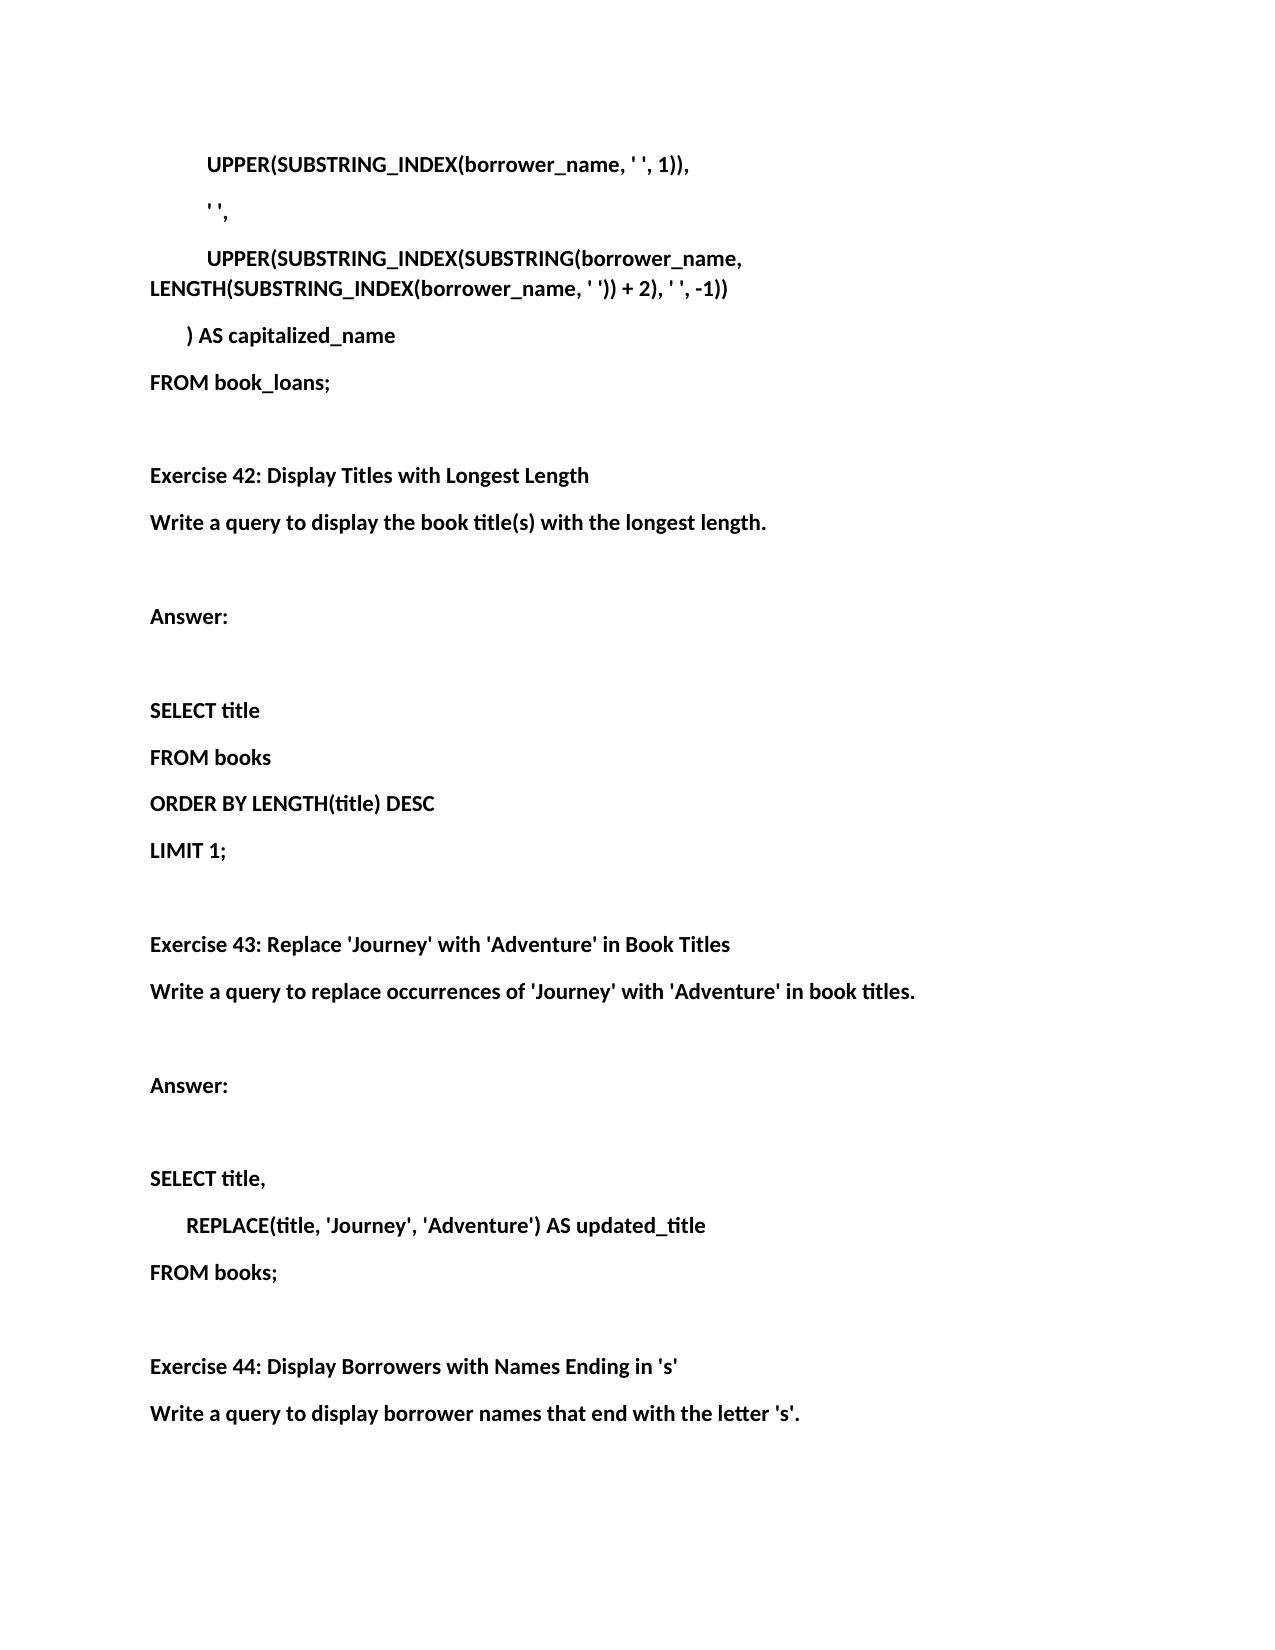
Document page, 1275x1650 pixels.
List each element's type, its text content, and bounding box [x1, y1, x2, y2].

text Answer: [150, 1071, 1125, 1099]
text SELECT title [150, 696, 1125, 724]
text Answer: [150, 602, 1125, 630]
text Exercise 44: Display Borrowers with Names Ending in 's' [150, 1352, 1125, 1380]
text SELECT title, [150, 1164, 1125, 1193]
text Write a query to display borrower names that end with the letter 's'. [150, 1399, 1125, 1427]
text UPPER(SUBSTRING_INDEX(borrower_name, ' ', 1)), [150, 150, 1125, 178]
text FROM book_loans; [150, 368, 1125, 396]
text Exercise 42: Display Titles with Longest Length [150, 461, 1125, 489]
text REPLACE(title, 'Journey', 'Adventure') AS updated_title [150, 1211, 1125, 1239]
text ORDER BY LENGTH(title) DESC [150, 789, 1125, 818]
text UPPER(SUBSTRING_INDEX(SUBSTRING(borrower_name, LENGTH(SUBSTRING_INDEX(borrower_name, ' ')) + 2), ' ', -1)) [150, 244, 1125, 302]
text Write a query to display the book title(s) with the longest length. [150, 508, 1125, 536]
text ' ', [150, 197, 1125, 225]
text ) AS capitalized_name [150, 321, 1125, 349]
text LIMIT 1; [150, 836, 1125, 864]
text Write a query to replace occurrences of 'Journey' with 'Adventure' in book titles. [150, 977, 1125, 1005]
text FROM books [150, 743, 1125, 771]
text Exercise 43: Replace 'Journey' with 'Adventure' in Book Titles [150, 930, 1125, 958]
text FROM books; [150, 1258, 1125, 1286]
